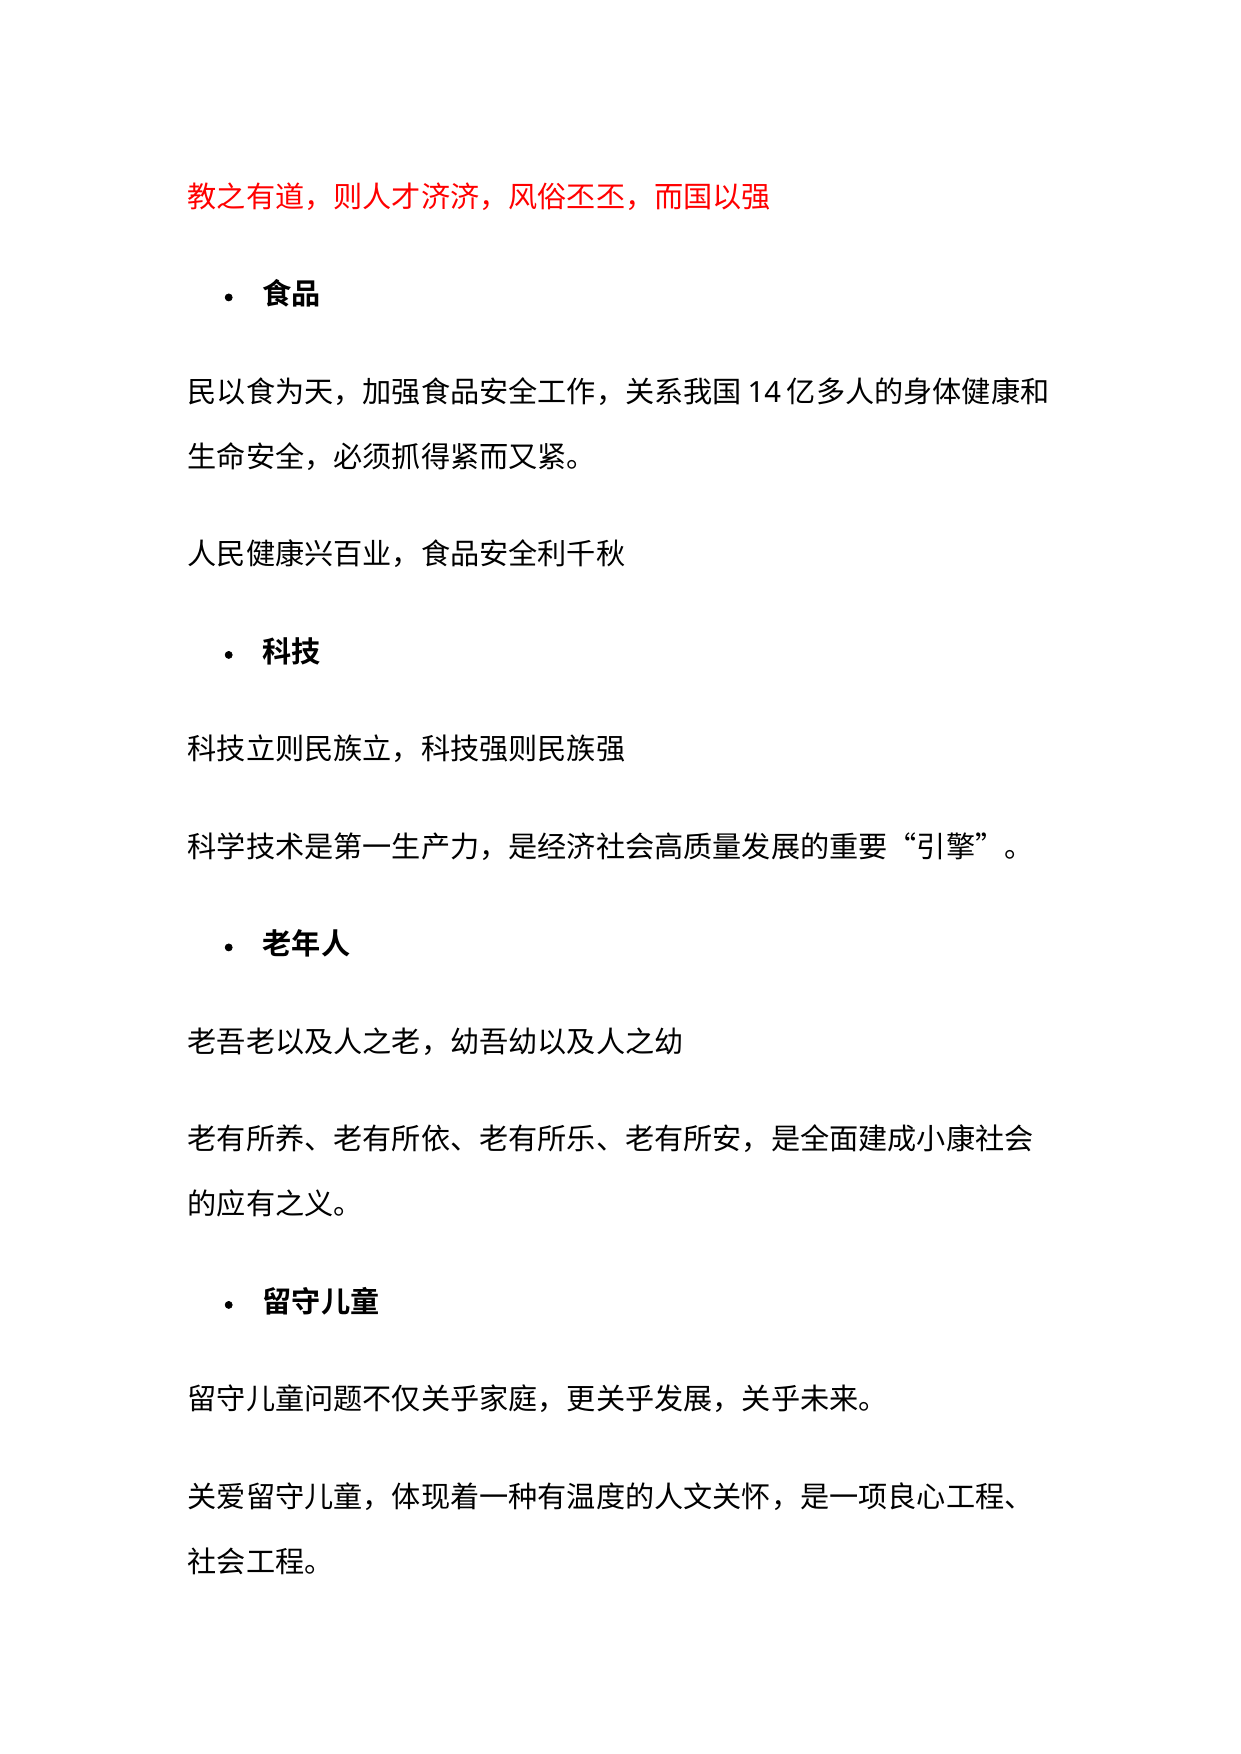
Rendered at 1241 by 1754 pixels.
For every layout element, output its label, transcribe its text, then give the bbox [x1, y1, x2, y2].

text 科学技术是第一生产力，是经济社会高质量发展的重要“引擎”。 [187, 812, 1053, 877]
list 留守儿童 [225, 1267, 1053, 1332]
text 老有所养、老有所依、老有所乐、老有所安，是全面建成小康社会的应有之义。 [187, 1104, 1053, 1234]
text 老吾老以及人之老，幼吾幼以及人之幼 [187, 1007, 1053, 1072]
text 留守儿童问题不仅关乎家庭，更关乎发展，关乎未来。 [187, 1364, 1053, 1429]
list 老年人 [225, 909, 1053, 974]
list 科技 [225, 617, 1053, 682]
text 民以食为天，加强食品安全工作，关系我国14亿多人的身体健康和生命安全，必须抓得紧而又紧。 [187, 357, 1053, 487]
list 食品 [225, 259, 1053, 324]
text 教之有道，则人才济济，风俗丕丕，而国以强 [187, 162, 1053, 227]
text 科技立则民族立，科技强则民族强 [187, 714, 1053, 779]
text 人民健康兴百业，食品安全利千秋 [187, 519, 1053, 584]
text 关爱留守儿童，体现着一种有温度的人文关怀，是一项良心工程、社会工程。 [187, 1462, 1053, 1592]
